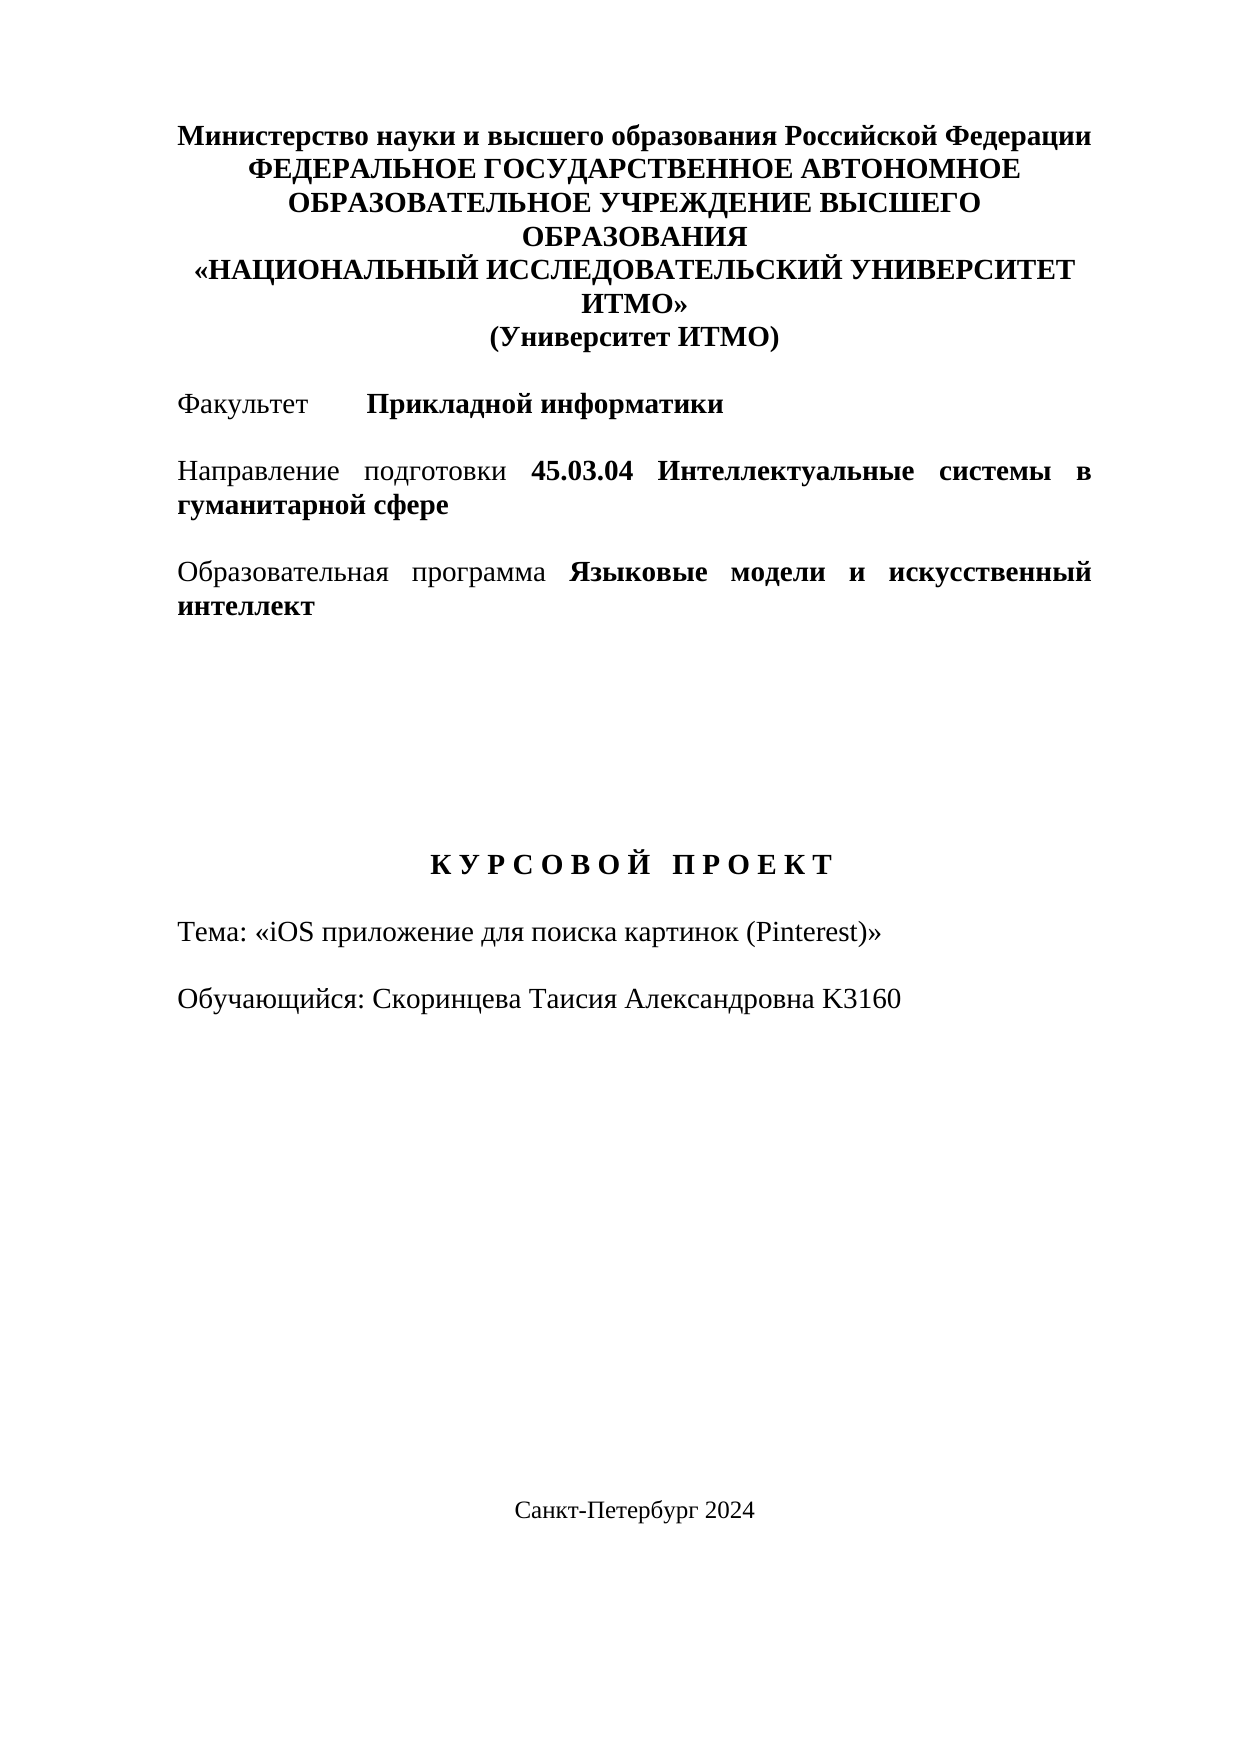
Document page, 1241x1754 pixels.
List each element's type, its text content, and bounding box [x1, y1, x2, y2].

text ФЕДЕРАЛЬНОЕ ГОСУДАРСТВЕННОЕ АВТОНОМНОЕ ОБРАЗОВАТЕЛЬНОЕ УЧРЕЖДЕНИЕ ВЫСШЕГО ОБРАЗОВАНИЯ [177, 152, 1092, 252]
text Направление подготовки 45.03.04 Интеллектуальные системы в гуманитарной сфере [177, 453, 1092, 521]
text Тема: «iOS приложение для поиска картинок (Pinterest)» [177, 914, 1092, 948]
text Санкт-Петербург 2024 [177, 1495, 1092, 1523]
text Факультет Прикладной информатики [177, 386, 1092, 420]
text Министерство науки и высшего образования Российской Федерации [177, 118, 1092, 152]
text К У Р С О В О Й П Р О Е К Т [177, 847, 1092, 881]
text «НАЦИОНАЛЬНЫЙ ИССЛЕДОВАТЕЛЬСКИЙ УНИВЕРСИТЕТ ИТМО» [177, 252, 1092, 319]
text (Университет ИТМО) [177, 319, 1092, 353]
text Обучающийся: Скоринцева Таисия Александровна K3160 [177, 982, 1092, 1015]
text Образовательная программа Языковые модели и искусственный интеллект [177, 554, 1092, 621]
